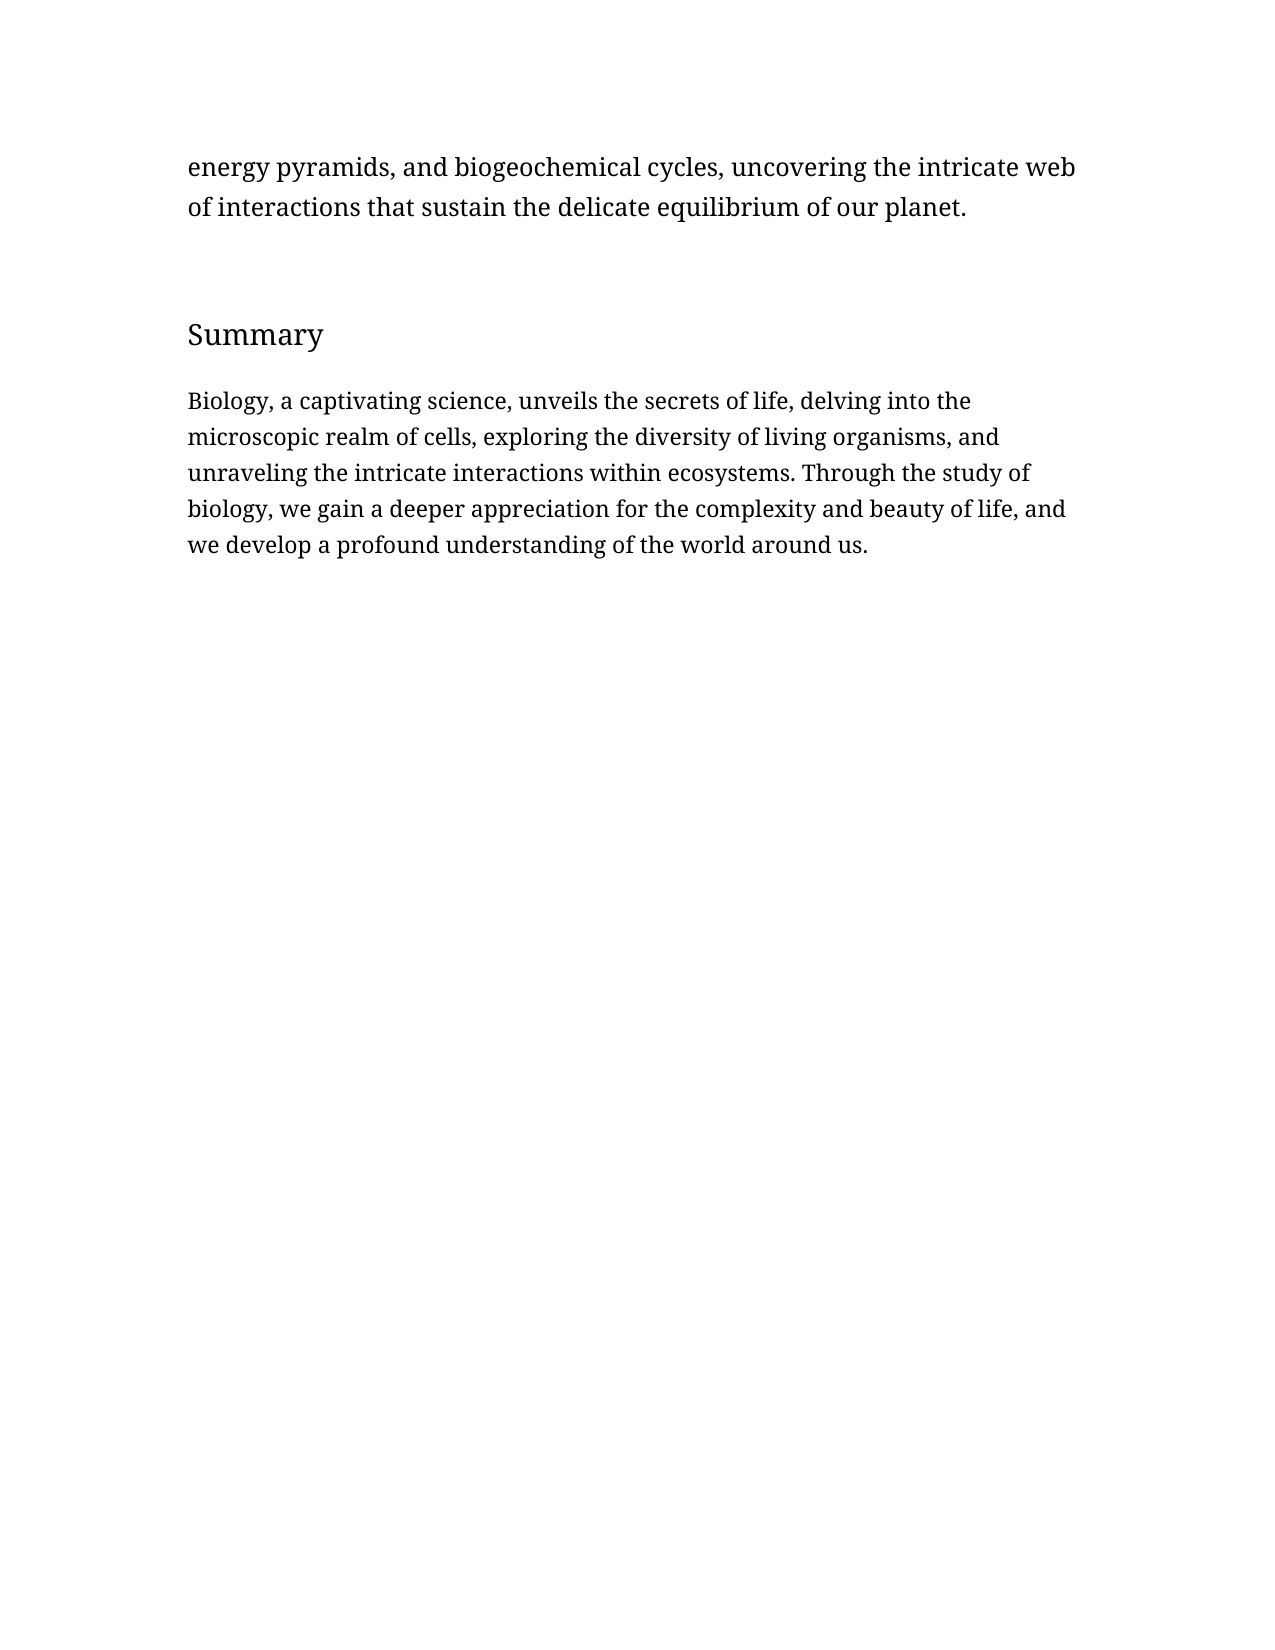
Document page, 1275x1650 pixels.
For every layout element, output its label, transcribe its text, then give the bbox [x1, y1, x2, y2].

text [187, 150, 1087, 223]
text Summary [187, 314, 1087, 354]
text Biology, a captivating science, unveils the secrets of life, delving into the microscopic realm of cells, exploring the diversity of living organisms, and unraveling the intricate interactions within ecosystems. Through the study of biology, we gain a deeper appreciation for the complexity and beauty of life, and we develop a profound understanding of the world around us. [187, 385, 1087, 560]
